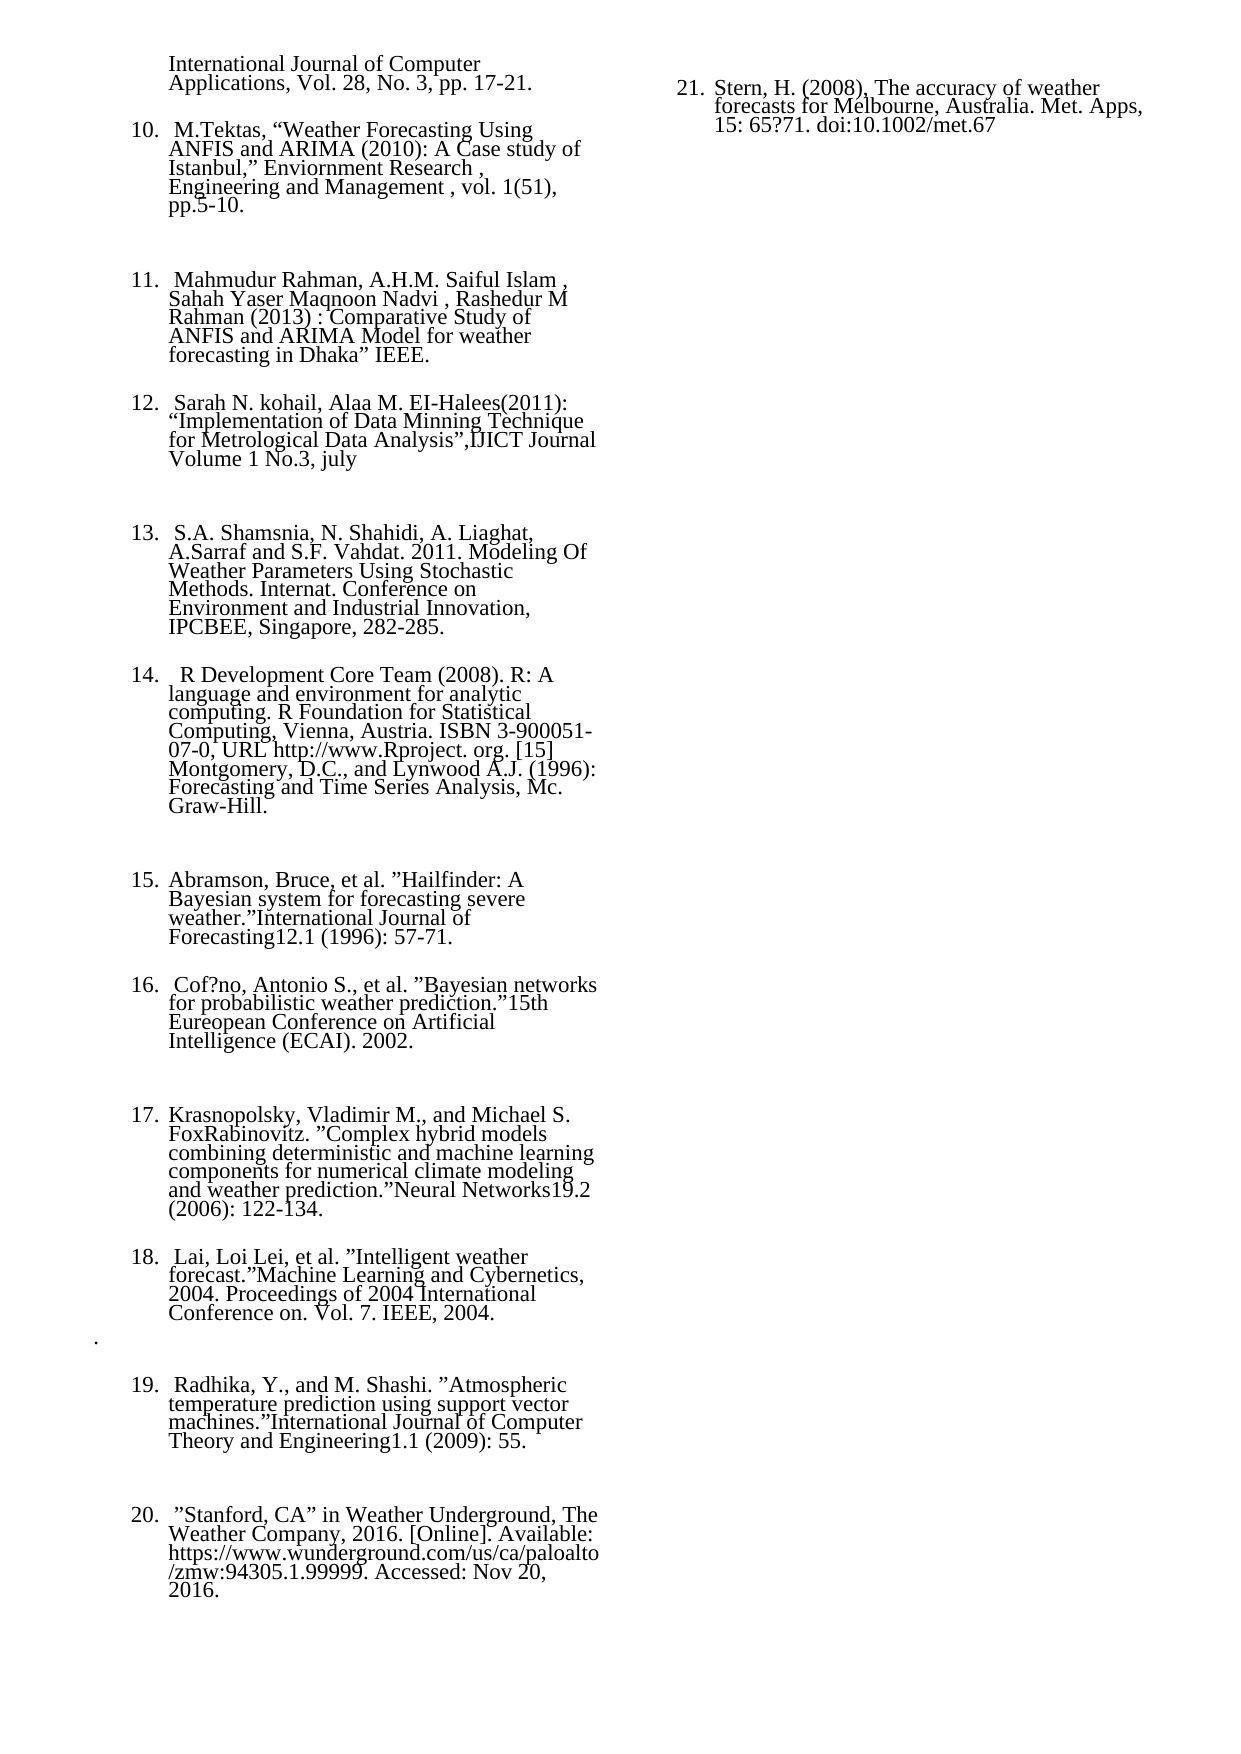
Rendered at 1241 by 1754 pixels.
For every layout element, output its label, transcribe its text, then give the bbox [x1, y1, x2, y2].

list M.Tektas, “Weather Forecasting Using ANFIS and ARIMA (2010): A Case study of Istanbul,” Enviornment Research , Engineering and Management , vol. 1(51), pp.5-10. [131, 123, 601, 217]
list Lai, Loi Lei, et al. ”Intelligent weather forecast.”Machine Learning and Cybernetics, 2004. Proceedings of 2004 International Conference on. Vol. 7. IEEE, 2004. [131, 1249, 601, 1324]
list Cof?no, Antonio S., et al. ”Bayesian networks for probabilistic weather prediction.”15th Eureopean Conference on Artificial Intelligence (ECAI). 2002. [131, 977, 601, 1052]
list Stern, H. (2008), The accuracy of weather forecasts for Melbourne, Australia. Met. Apps, 15: 65?71. doi:10.1002/met.67 [676, 80, 1147, 136]
list . [93, 1329, 601, 1348]
list R Development Core Team (2008). R: A language and environment for analytic computing. R Foundation for Statistical Computing, Vienna, Austria. ISBN 3-900051-07-0, URL http://www.Rproject. org. [15] Montgomery, D.C., and Lynwood A.J. (1996): Forecasting and Time Series Analysis, Mc. Graw-Hill. [131, 667, 601, 817]
list Radhika, Y., and M. Shashi. ”Atmospheric temperature prediction using support vector machines.”International Journal of Computer Theory and Engineering1.1 (2009): 55. [131, 1377, 601, 1452]
list Abramson, Bruce, et al. ”Hailfinder: A Bayesian system for forecasting severe weather.”International Journal of Forecasting12.1 (1996): 57-71. [131, 873, 601, 948]
list ”Stanford, CA” in Weather Underground, The Weather Company, 2016. [Online]. Available: https://www.wunderground.com/us/ca/paloalto/zmw:94305.1.99999. Accessed: Nov 20, 2016. [131, 1508, 601, 1602]
list S.A. Shamsnia, N. Shahidi, A. Liaghat, A.Sarraf and S.F. Vahdat. 2011. Modeling Of Weather Parameters Using Stochastic Methods. Internat. Conference on Environment and Industrial Innovation, IPCBEE, Singapore, 282-285. [131, 526, 601, 638]
list Krasnopolsky, Vladimir M., and Michael S. FoxRabinovitz. ”Complex hybrid models combining deterministic and machine learning components for numerical climate modeling and weather prediction.”Neural Networks19.2 (2006): 122-134. [131, 1107, 601, 1220]
list Sarah N. kohail, Alaa M. EI-Halees(2011): “Implementation of Data Minning Technique for Metrological Data Analysis”,IJICT Journal Volume 1 No.3, july [131, 395, 601, 470]
list Mahmudur Rahman, A.H.M. Saiful Islam , Sahah Yaser Maqnoon Nadvi , Rashedur M Rahman (2013) : Comparative Study of ANFIS and ARIMA Model for weather forecasting in Dhaka” IEEE. [131, 272, 601, 366]
